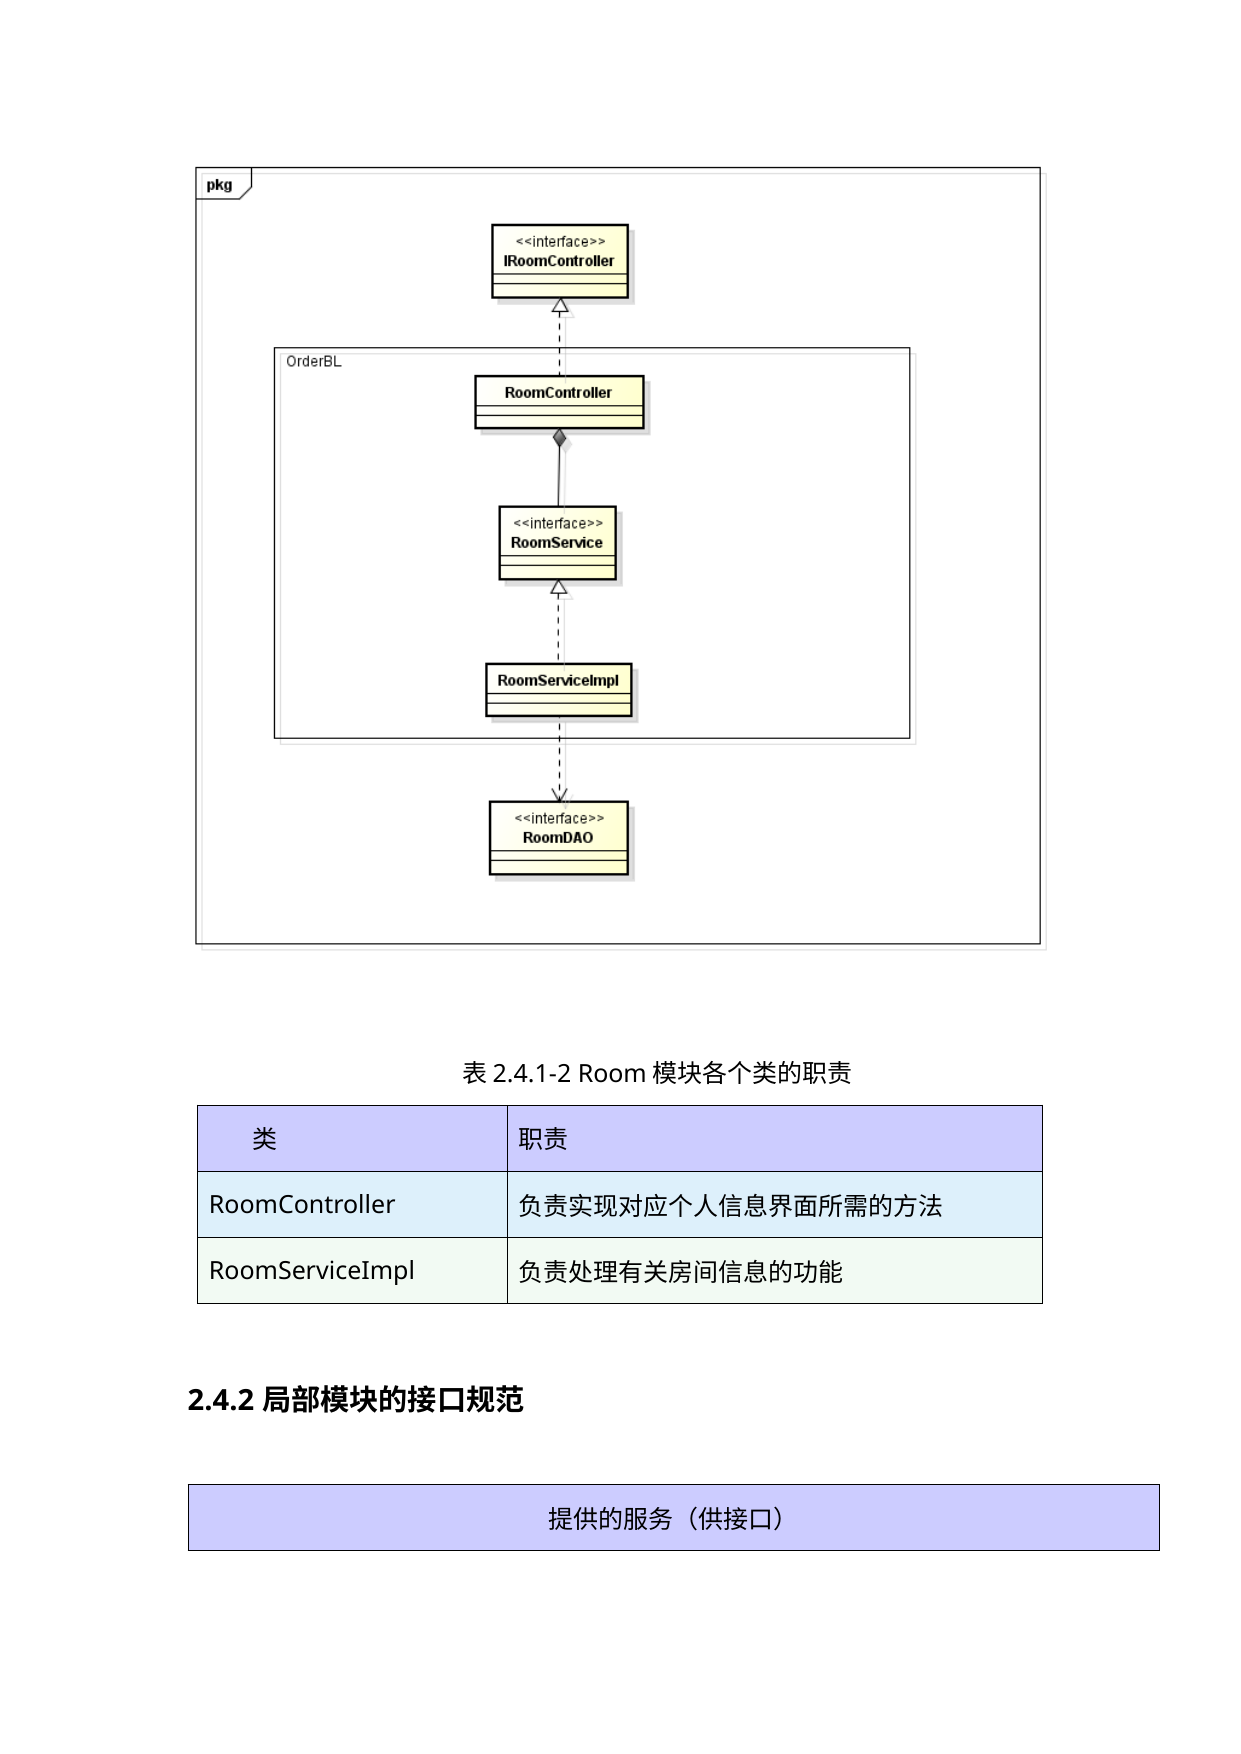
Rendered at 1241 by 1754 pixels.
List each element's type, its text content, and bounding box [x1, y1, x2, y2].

table_cell RoomServiceImpl [198, 1238, 507, 1303]
picture [187, 162, 1053, 953]
text 表2.4.1-2 Room模块各个类的职责 [187, 1039, 1053, 1104]
subtitle 2.4.2 局部模块的接口规范 [187, 1365, 1053, 1430]
table_cell RoomController [198, 1172, 507, 1237]
table_cell 负责实现对应个人信息界面所需的方法 [508, 1172, 1042, 1237]
table_header 类 [198, 1106, 507, 1171]
table_header 职责 [508, 1106, 1042, 1171]
table_cell 负责处理有关房间信息的功能 [508, 1238, 1042, 1303]
table_header 提供的服务（供接口） [189, 1485, 1159, 1550]
